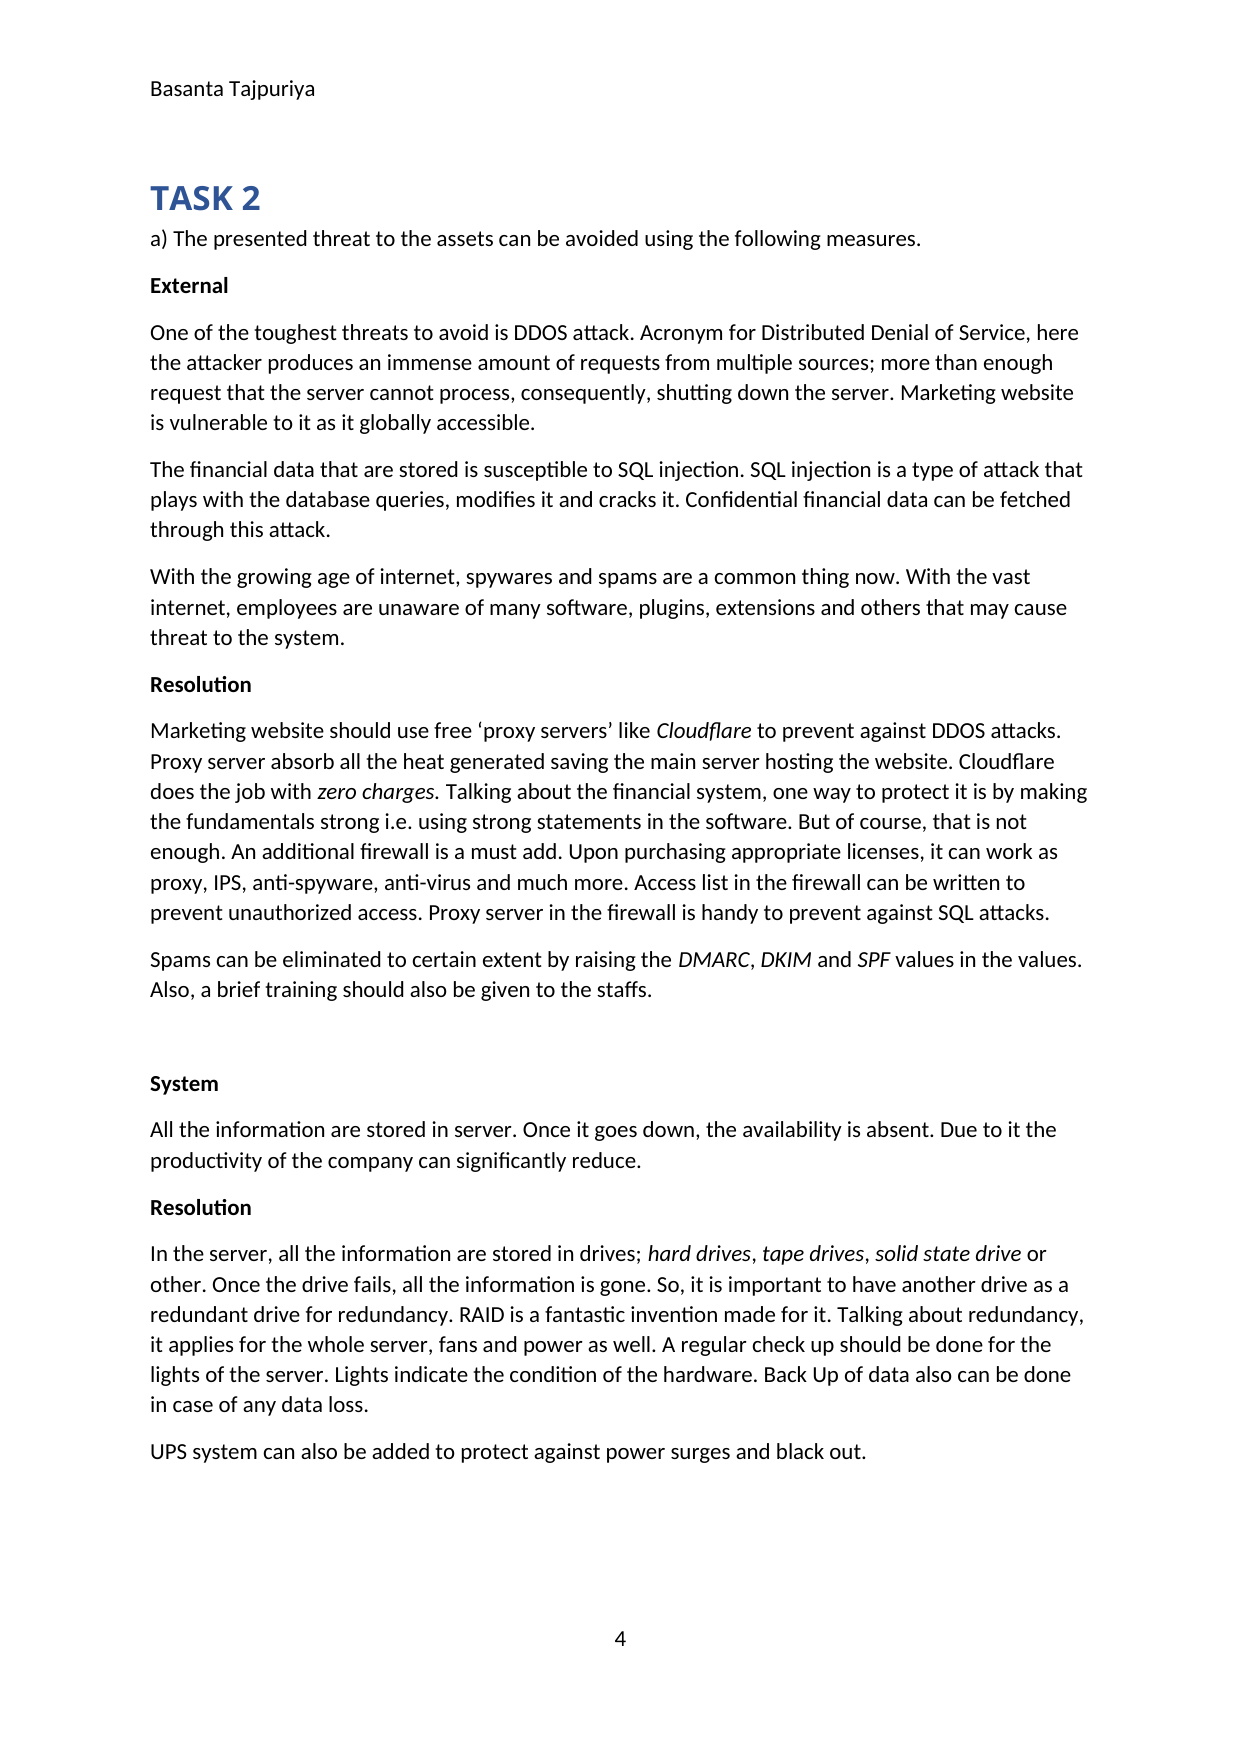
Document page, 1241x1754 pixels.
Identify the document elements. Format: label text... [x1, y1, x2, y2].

text In the server, all the information are stored in drives; hard drives, tape drives, solid state drive or other. Once the drive fails, all the information is gone. So, it is important to have another drive as a redundant drive for redundancy. RAID is a fantastic invention made for it. Talking about redundancy, it applies for the whole server, fans and power as well. A regular check up should be done for the lights of the server. Lights indicate the condition of the hardware. Back Up of data also can be done in case of any data loss. [150, 1239, 1090, 1419]
text a) The presented threat to the assets can be avoided using the following measures. [150, 224, 1090, 252]
text Marketing website should use free ‘proxy servers’ like Cloudflare to prevent against DDOS attacks. Proxy server absorb all the heat generated saving the main server hosting the website. Cloudflare does the job with zero charges. Talking about the financial system, one way to protect it is by making the fundamentals strong i.e. using strong statements in the software. But of course, that is not enough. An additional firewall is a must add. Upon purchasing appropriate licenses, it can work as proxy, IPS, anti-spyware, anti-virus and much more. Access list in the firewall can be written to prevent unauthorized access. Proxy server in the firewall is handy to prevent against SQL attacks. [150, 717, 1090, 926]
text All the information are stored in server. Once it goes down, the availability is absent. Due to it the productivity of the company can significantly reduce. [150, 1116, 1090, 1174]
text One of the toughest threats to avoid is DDOS attack. Acronym for Distributed Denial of Service, here the attacker produces an immense amount of requests from multiple sources; more than enough request that the server cannot process, consequently, shutting down the server. Marketing website is vulnerable to it as it globally accessible. [150, 318, 1090, 436]
text Resolution [150, 1193, 1090, 1221]
subtitle TASK 2 [150, 175, 1090, 220]
text The financial data that are stored is susceptible to SQL injection. SQL injection is a type of attack that plays with the database queries, modifies it and cracks it. Confidential financial data can be fetched through this attack. [150, 455, 1090, 544]
text System [150, 1069, 1090, 1097]
text Spams can be eliminated to certain extent by raising the DMARC, DKIM and SPF values in the values. Also, a brief training should also be given to the staffs. [150, 945, 1090, 1003]
text Resolution [150, 670, 1090, 698]
text UPS system can also be added to protect against power surges and black out. [150, 1437, 1090, 1466]
text With the growing age of internet, spywares and spams are a common thing now. With the vast internet, employees are unaware of many software, plugins, extensions and others that may cause threat to the system. [150, 562, 1090, 651]
text External [150, 271, 1090, 299]
